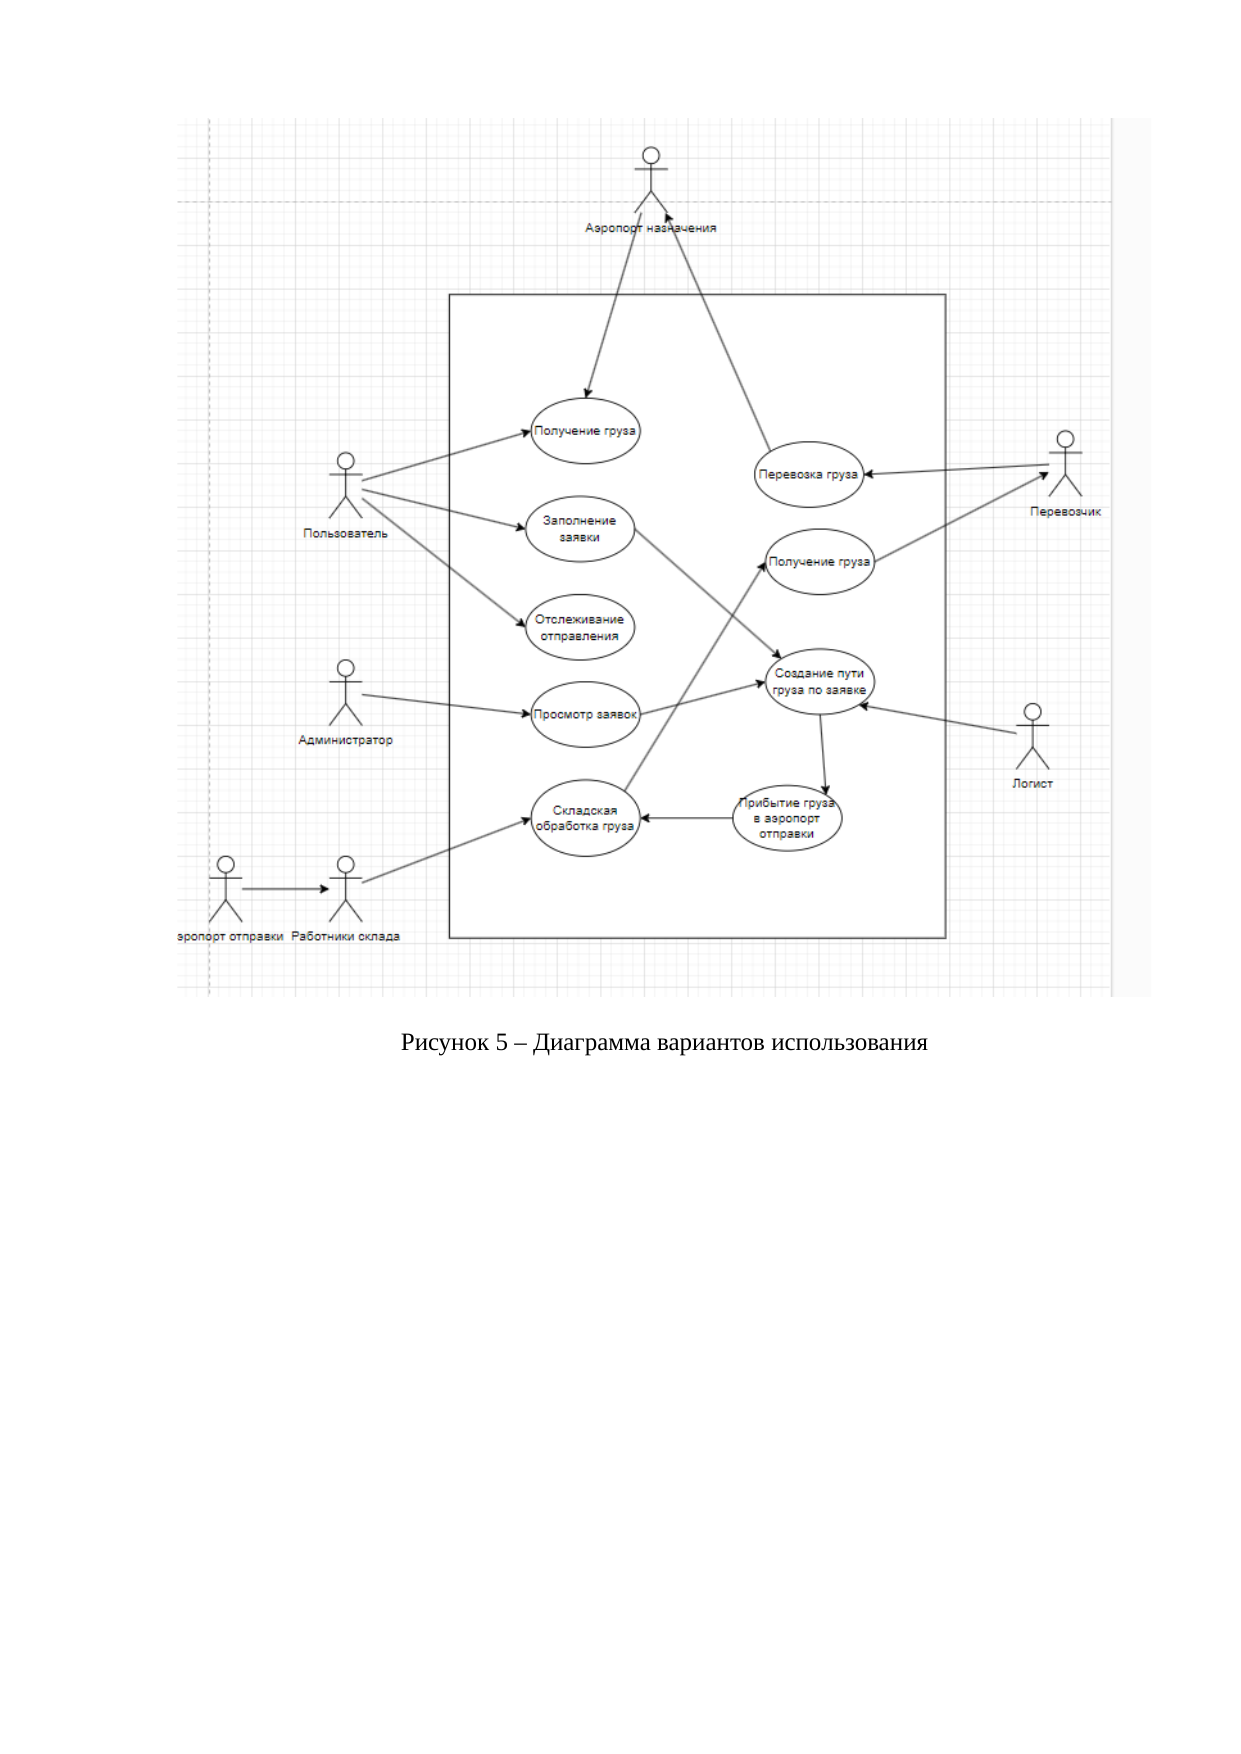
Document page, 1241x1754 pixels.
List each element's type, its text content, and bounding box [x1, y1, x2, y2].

picture [177, 118, 1152, 997]
text Рисунок 5 – Диаграмма вариантов использования [177, 1027, 1152, 1056]
